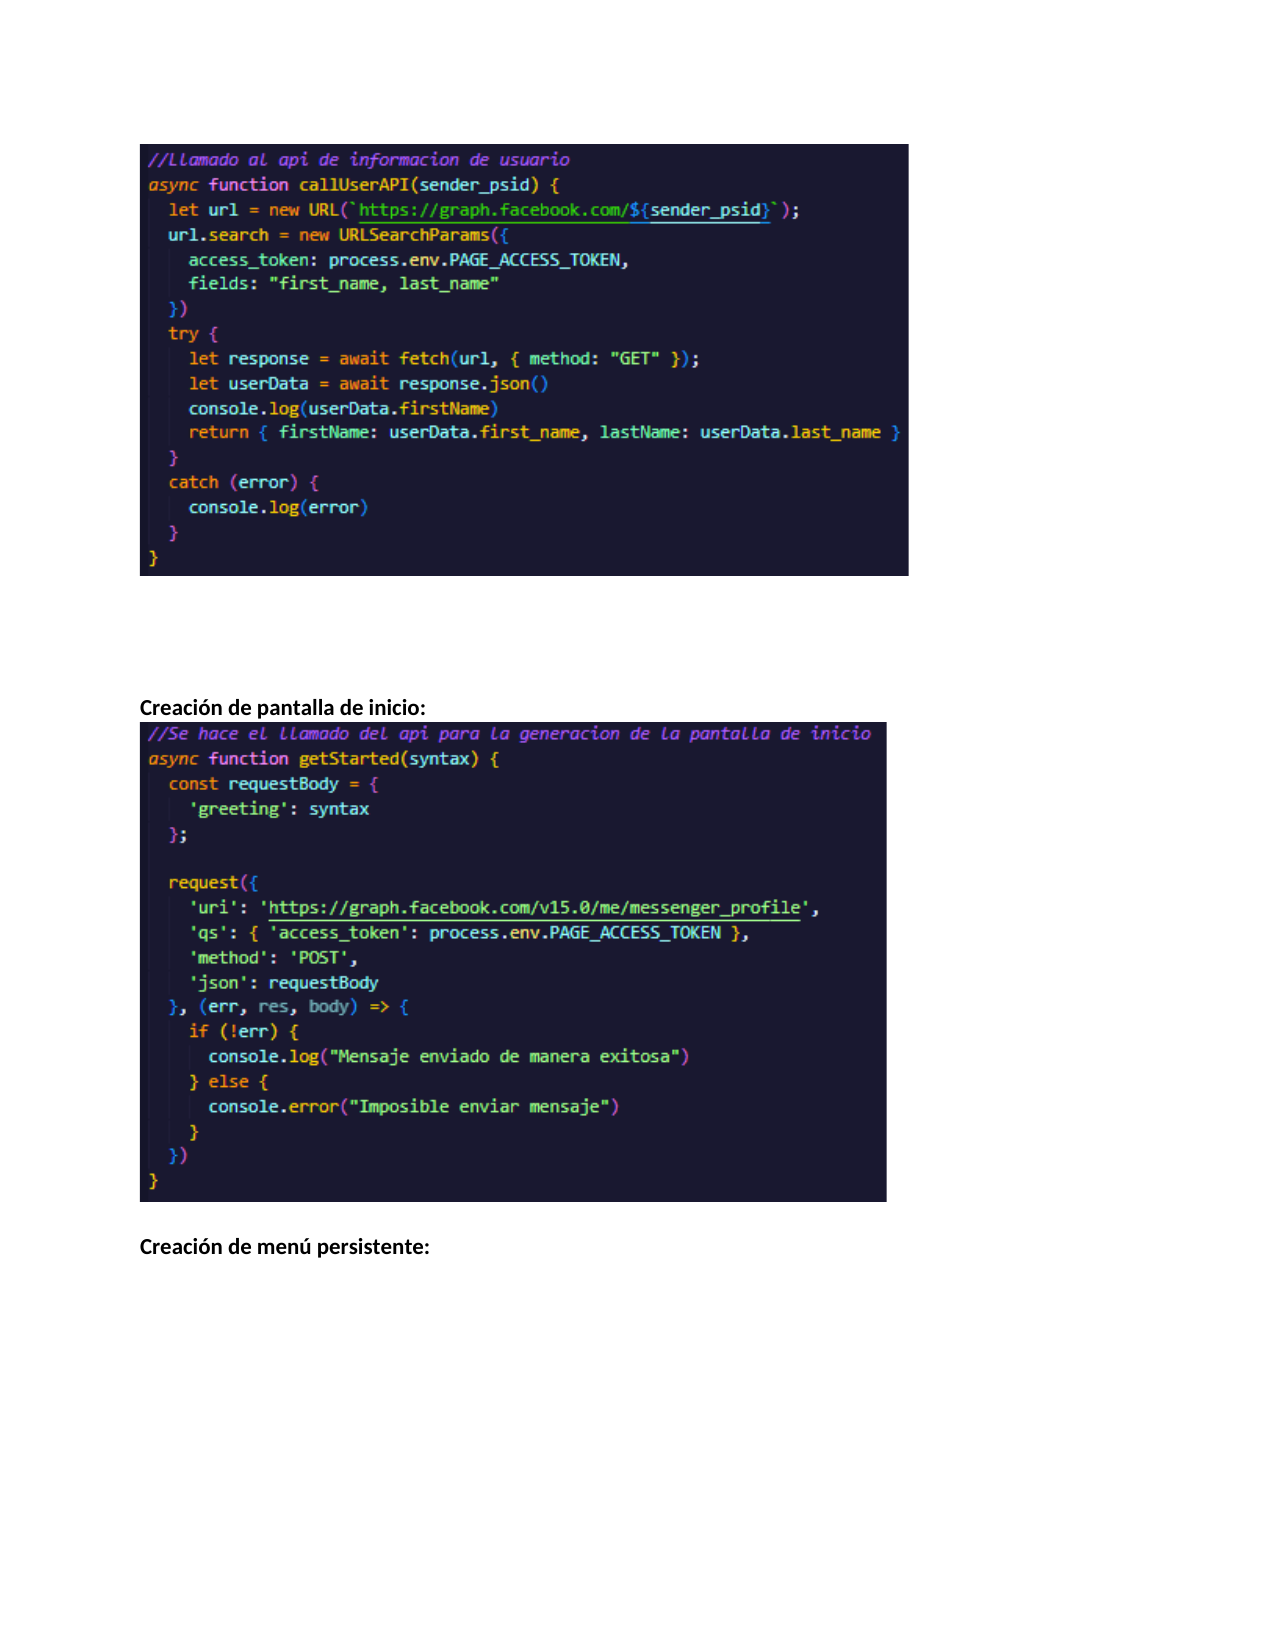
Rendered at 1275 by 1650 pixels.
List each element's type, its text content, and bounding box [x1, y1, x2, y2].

text Creación de pantalla de inicio: [140, 693, 1098, 721]
picture [139, 722, 887, 1202]
picture [139, 144, 909, 576]
text Creación de menú persistente: [140, 1232, 1098, 1260]
